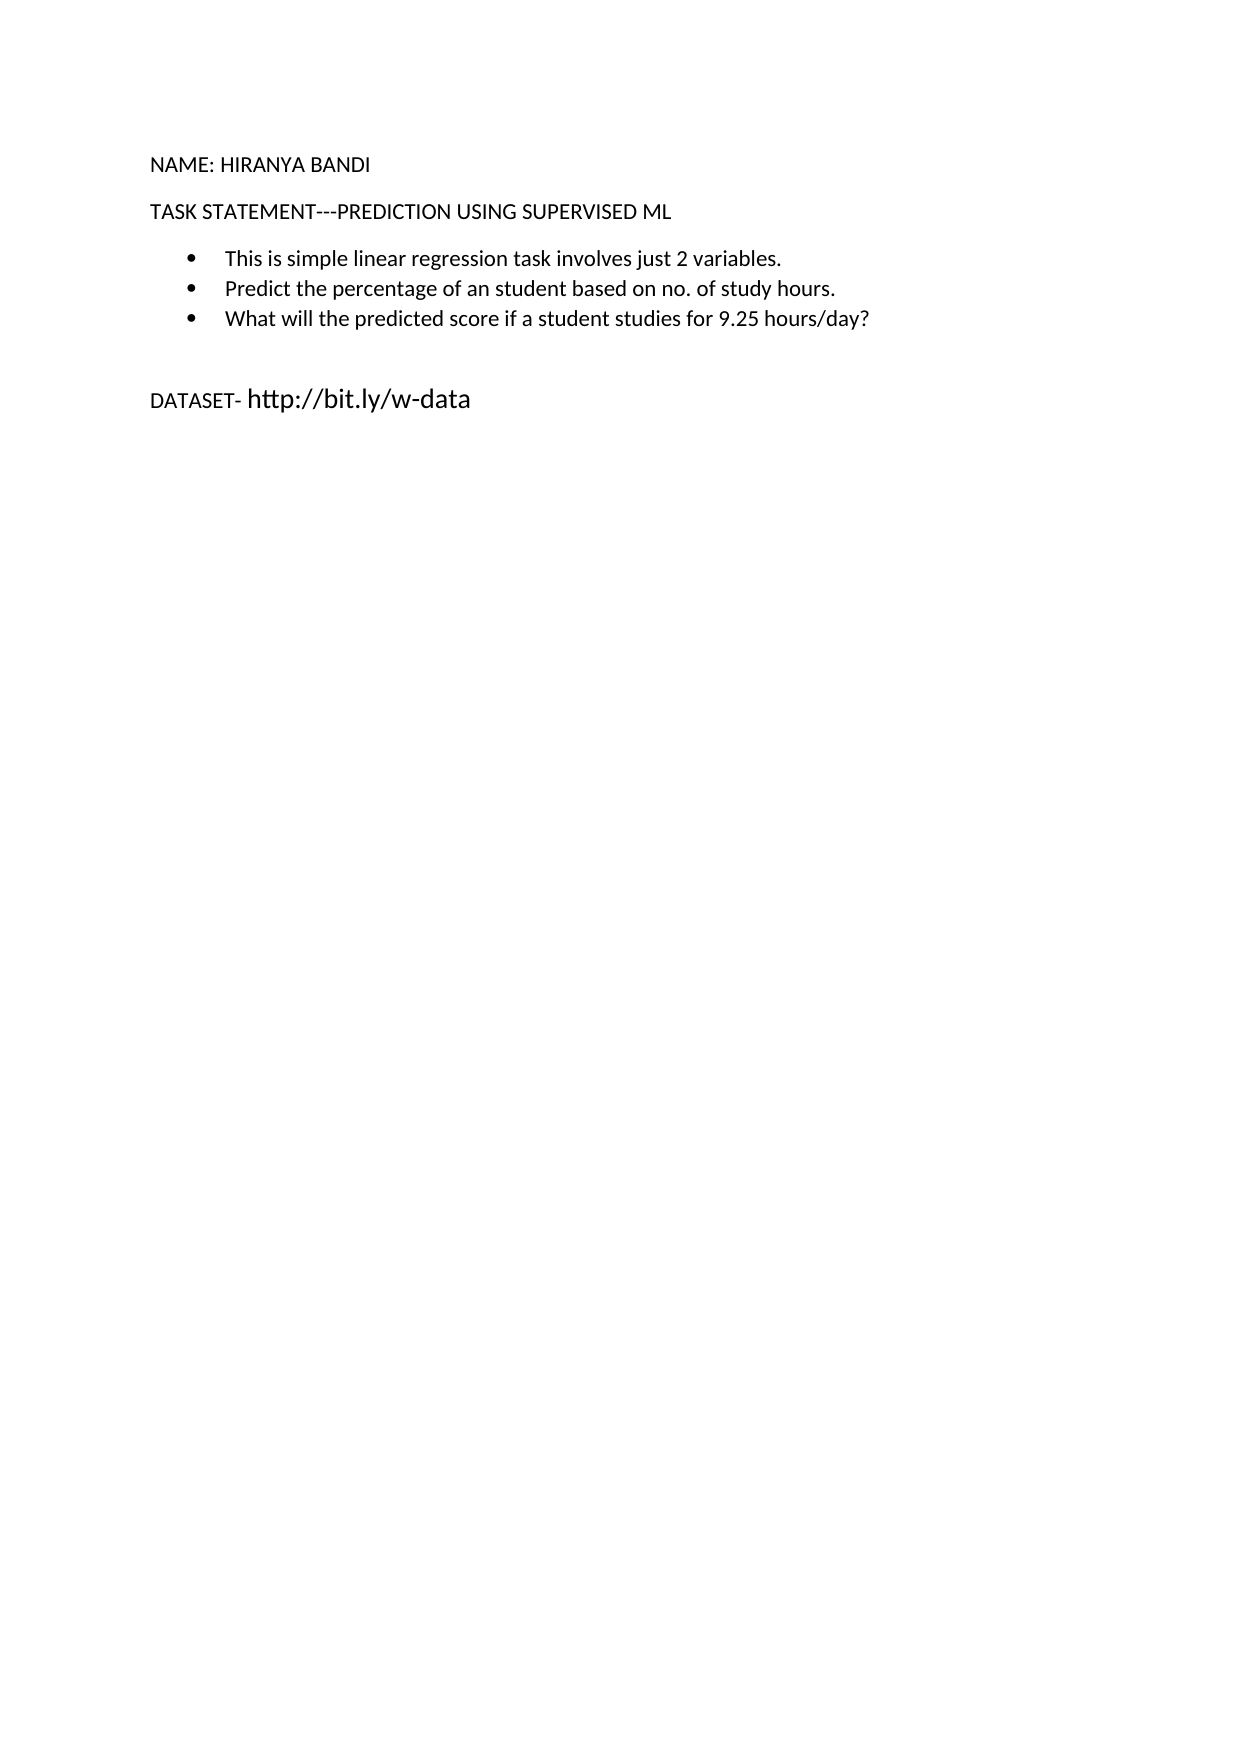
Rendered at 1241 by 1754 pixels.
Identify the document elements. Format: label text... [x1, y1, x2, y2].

list What will the predicted score if a student studies for 9.25 hours/day? [187, 304, 1090, 332]
text NAME: HIRANYA BANDI [150, 150, 1090, 178]
list This is simple linear regression task involves just 2 variables. [187, 244, 1090, 272]
text DATASET- http://bit.ly/w-data [150, 381, 1090, 416]
list Predict the percentage of an student based on no. of study hours. [187, 274, 1090, 302]
text TASK STATEMENT---PREDICTION USING SUPERVISED ML [150, 197, 1090, 225]
